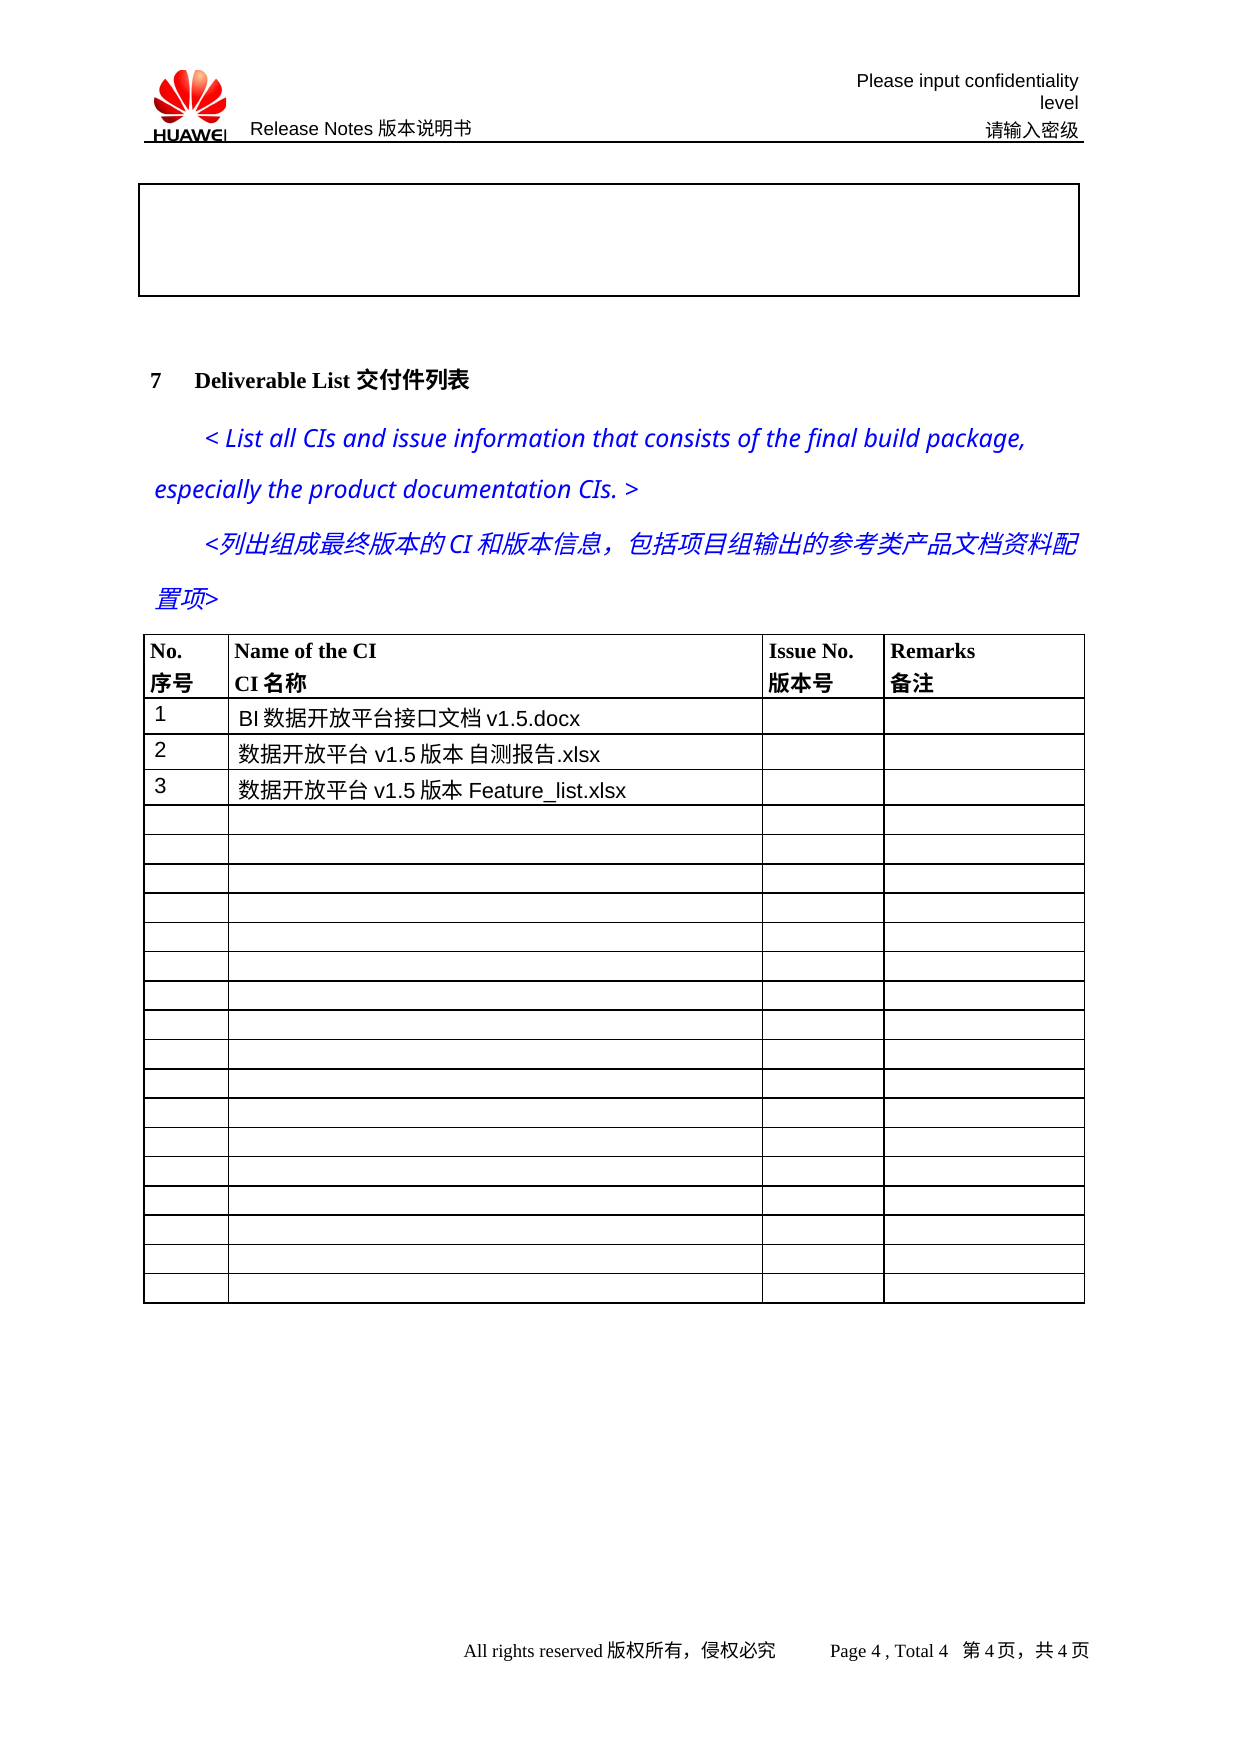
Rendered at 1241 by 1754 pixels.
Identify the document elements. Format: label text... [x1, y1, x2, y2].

table_cell [763, 1216, 883, 1243]
table_cell [885, 1245, 1084, 1273]
table_cell [885, 806, 1084, 834]
table_cell [885, 952, 1084, 980]
table_cell [885, 982, 1084, 1009]
table_cell [763, 835, 883, 863]
table_cell [145, 952, 228, 980]
table_header Name of the CI CI名称 [229, 635, 762, 697]
table_cell [763, 952, 883, 980]
table_cell [885, 735, 1084, 769]
table_cell [885, 1128, 1084, 1156]
table_cell [229, 1245, 762, 1273]
table_cell [229, 894, 762, 921]
table_cell [763, 865, 883, 892]
table_cell [763, 1245, 883, 1273]
table_cell [229, 923, 762, 951]
picture [154, 70, 227, 141]
table_cell [885, 1011, 1084, 1038]
table_cell [145, 1245, 228, 1273]
subtitle Deliverable List 交付件列表 [150, 362, 1090, 395]
table_cell [145, 1157, 228, 1185]
table_cell [229, 835, 762, 863]
table_cell [145, 835, 228, 863]
text < List all CIs and issue information that consists of the final build package, especially the product documentation CIs. > [154, 420, 1090, 506]
table_cell [885, 1157, 1084, 1185]
table_cell [763, 1157, 883, 1185]
table_cell [229, 1128, 762, 1156]
table_cell [763, 1011, 883, 1038]
table_cell [145, 1099, 228, 1126]
table_cell [763, 735, 883, 769]
table_cell [229, 1216, 762, 1243]
table_cell [763, 923, 883, 951]
table_cell [145, 1128, 228, 1156]
table_cell 数据开放平台v1.5版本 Feature_list.xlsx [229, 770, 762, 804]
table_cell [885, 865, 1084, 892]
table_cell [885, 1070, 1084, 1097]
table_cell [229, 1274, 762, 1302]
table_cell [145, 1011, 228, 1038]
table_cell [885, 1099, 1084, 1126]
table_cell 3 [145, 770, 228, 804]
table_cell [885, 835, 1084, 863]
table_cell [229, 1099, 762, 1126]
table_header Issue No. 版本号 [763, 635, 883, 697]
table_cell BI数据开放平台接口文档v1.5.docx [229, 699, 762, 733]
table_cell [763, 770, 883, 804]
table_cell [885, 894, 1084, 921]
table_cell [763, 806, 883, 834]
table_cell [229, 1011, 762, 1038]
table_cell 1 [145, 699, 228, 733]
table_cell [145, 1070, 228, 1097]
table_cell [763, 1274, 883, 1302]
table_header [140, 185, 1078, 295]
text <列出组成最终版本的CI和版本信息，包括项目组输出的参考类产品文档资料配置项> [154, 525, 1090, 616]
table_cell [145, 1040, 228, 1068]
table_cell [885, 1216, 1084, 1243]
table_cell [229, 865, 762, 892]
table_cell [885, 1187, 1084, 1214]
table_cell [229, 952, 762, 980]
table_cell [763, 894, 883, 921]
table_cell [229, 1040, 762, 1068]
table_header Remarks 备注 [885, 635, 1084, 697]
table_cell [763, 1070, 883, 1097]
table_cell [885, 770, 1084, 804]
table_cell [145, 1274, 228, 1302]
table_header No. 序号 [145, 635, 228, 697]
table_cell 数据开放平台 v1.5版本 自测报告.xlsx [229, 735, 762, 769]
table_cell [885, 1274, 1084, 1302]
table_cell [763, 1099, 883, 1126]
table_cell [763, 699, 883, 733]
table_cell [763, 982, 883, 1009]
table_cell [145, 806, 228, 834]
table_cell [145, 923, 228, 951]
table_cell [763, 1040, 883, 1068]
table_cell [763, 1187, 883, 1214]
table_cell [145, 1216, 228, 1243]
table_cell [229, 1070, 762, 1097]
table_cell [145, 894, 228, 921]
table_cell [145, 865, 228, 892]
table_cell 2 [145, 735, 228, 769]
table_cell [229, 806, 762, 834]
table_cell [229, 1187, 762, 1214]
table_cell [145, 982, 228, 1009]
table_cell [229, 982, 762, 1009]
table_cell [885, 699, 1084, 733]
table_cell [229, 1157, 762, 1185]
table_cell [885, 923, 1084, 951]
table_cell [885, 1040, 1084, 1068]
table_cell [145, 1187, 228, 1214]
table_cell [763, 1128, 883, 1156]
